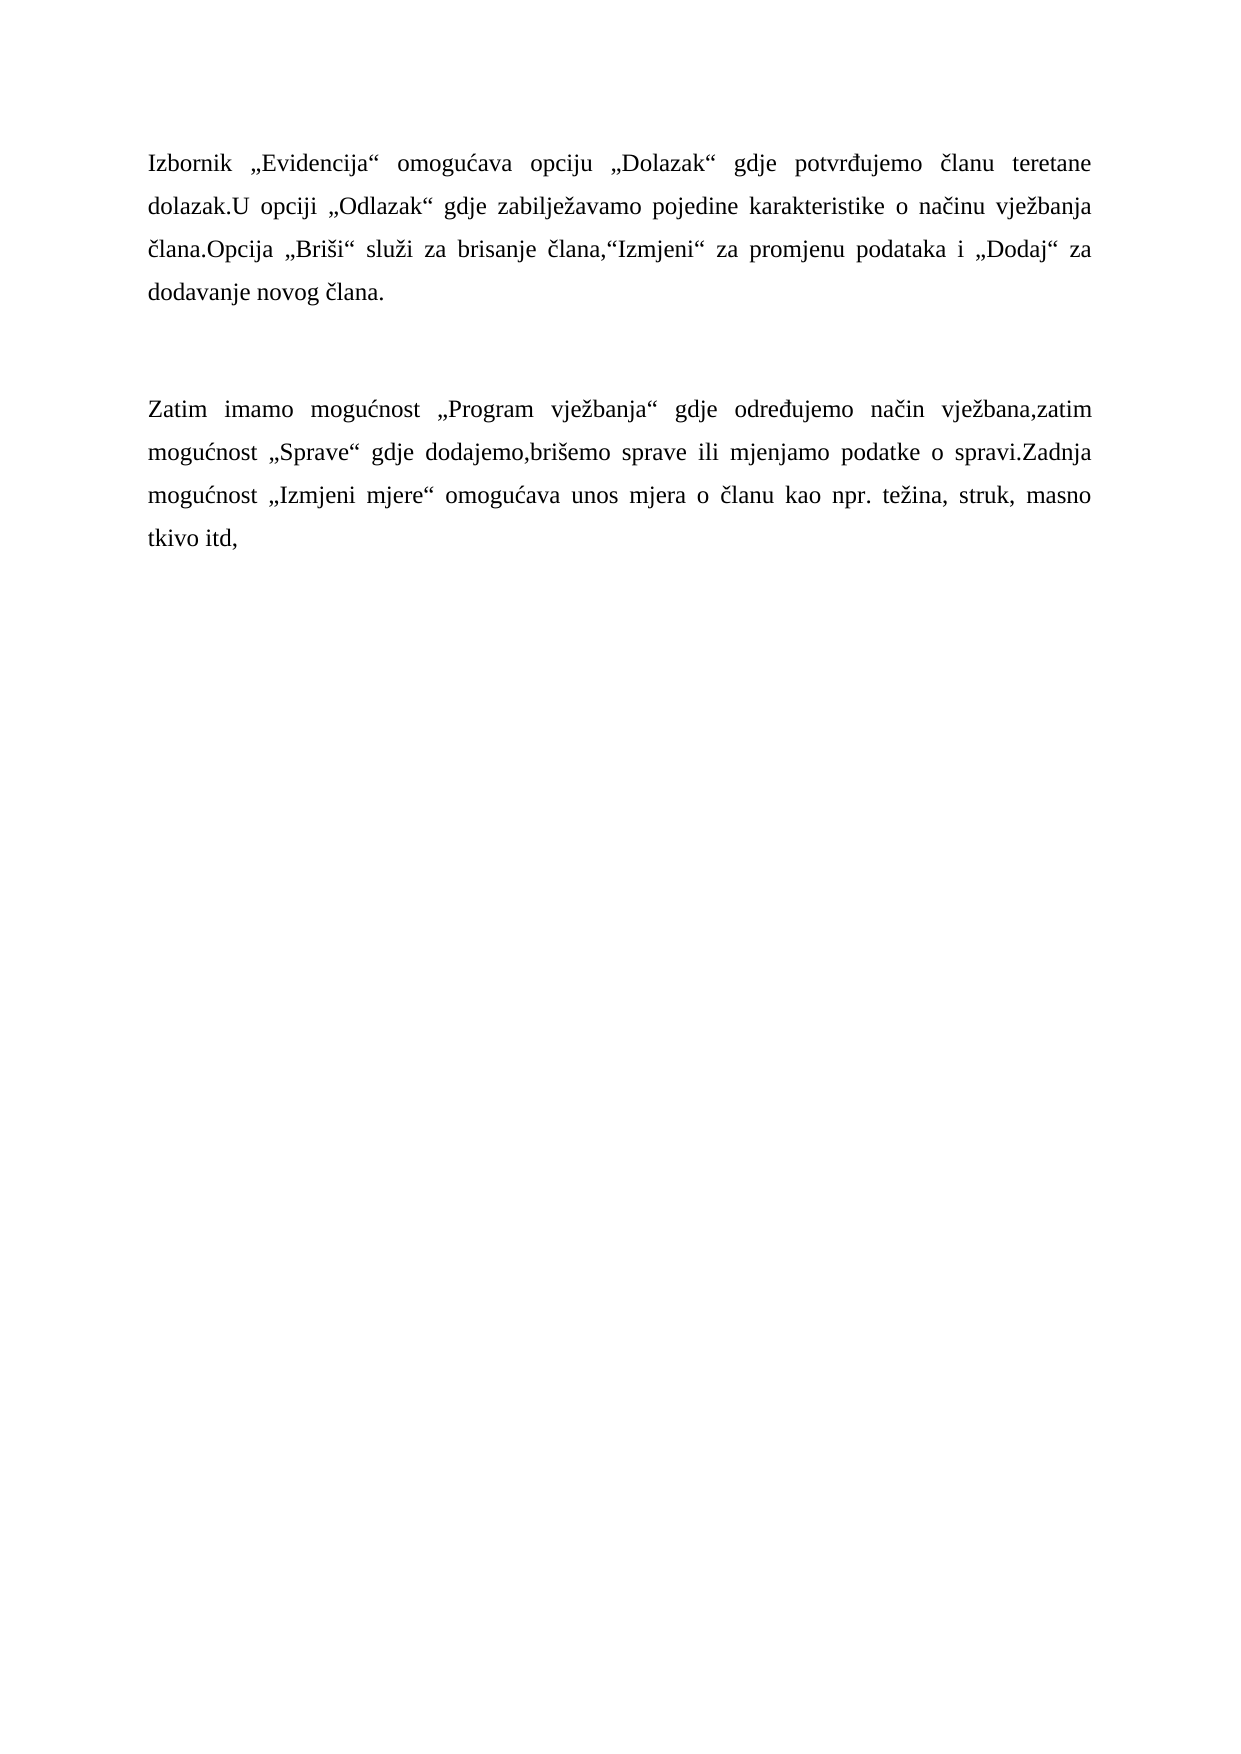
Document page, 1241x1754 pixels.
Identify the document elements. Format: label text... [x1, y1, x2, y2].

text Zatim imamo mogućnost „Program vježbanja“ gdje određujemo način vježbana,zatim mogućnost „Sprave“ gdje dodajemo,brišemo sprave ili mjenjamo podatke o spravi.Zadnja mogućnost „Izmjeni mjere“ omogućava unos mjera o članu kao npr. težina, struk, masno tkivo itd, [148, 394, 1093, 552]
text Izbornik „Evidencija“ omogućava opciju „Dolazak“ gdje potvrđujemo članu teretane dolazak.U opciji „Odlazak“ gdje zabilježavamo pojedine karakteristike o načinu vježbanja člana.Opcija „Briši“ služi za brisanje člana,“Izmjeni“ za promjenu podataka i „Dodaj“ za dodavanje novog člana. [148, 148, 1093, 306]
